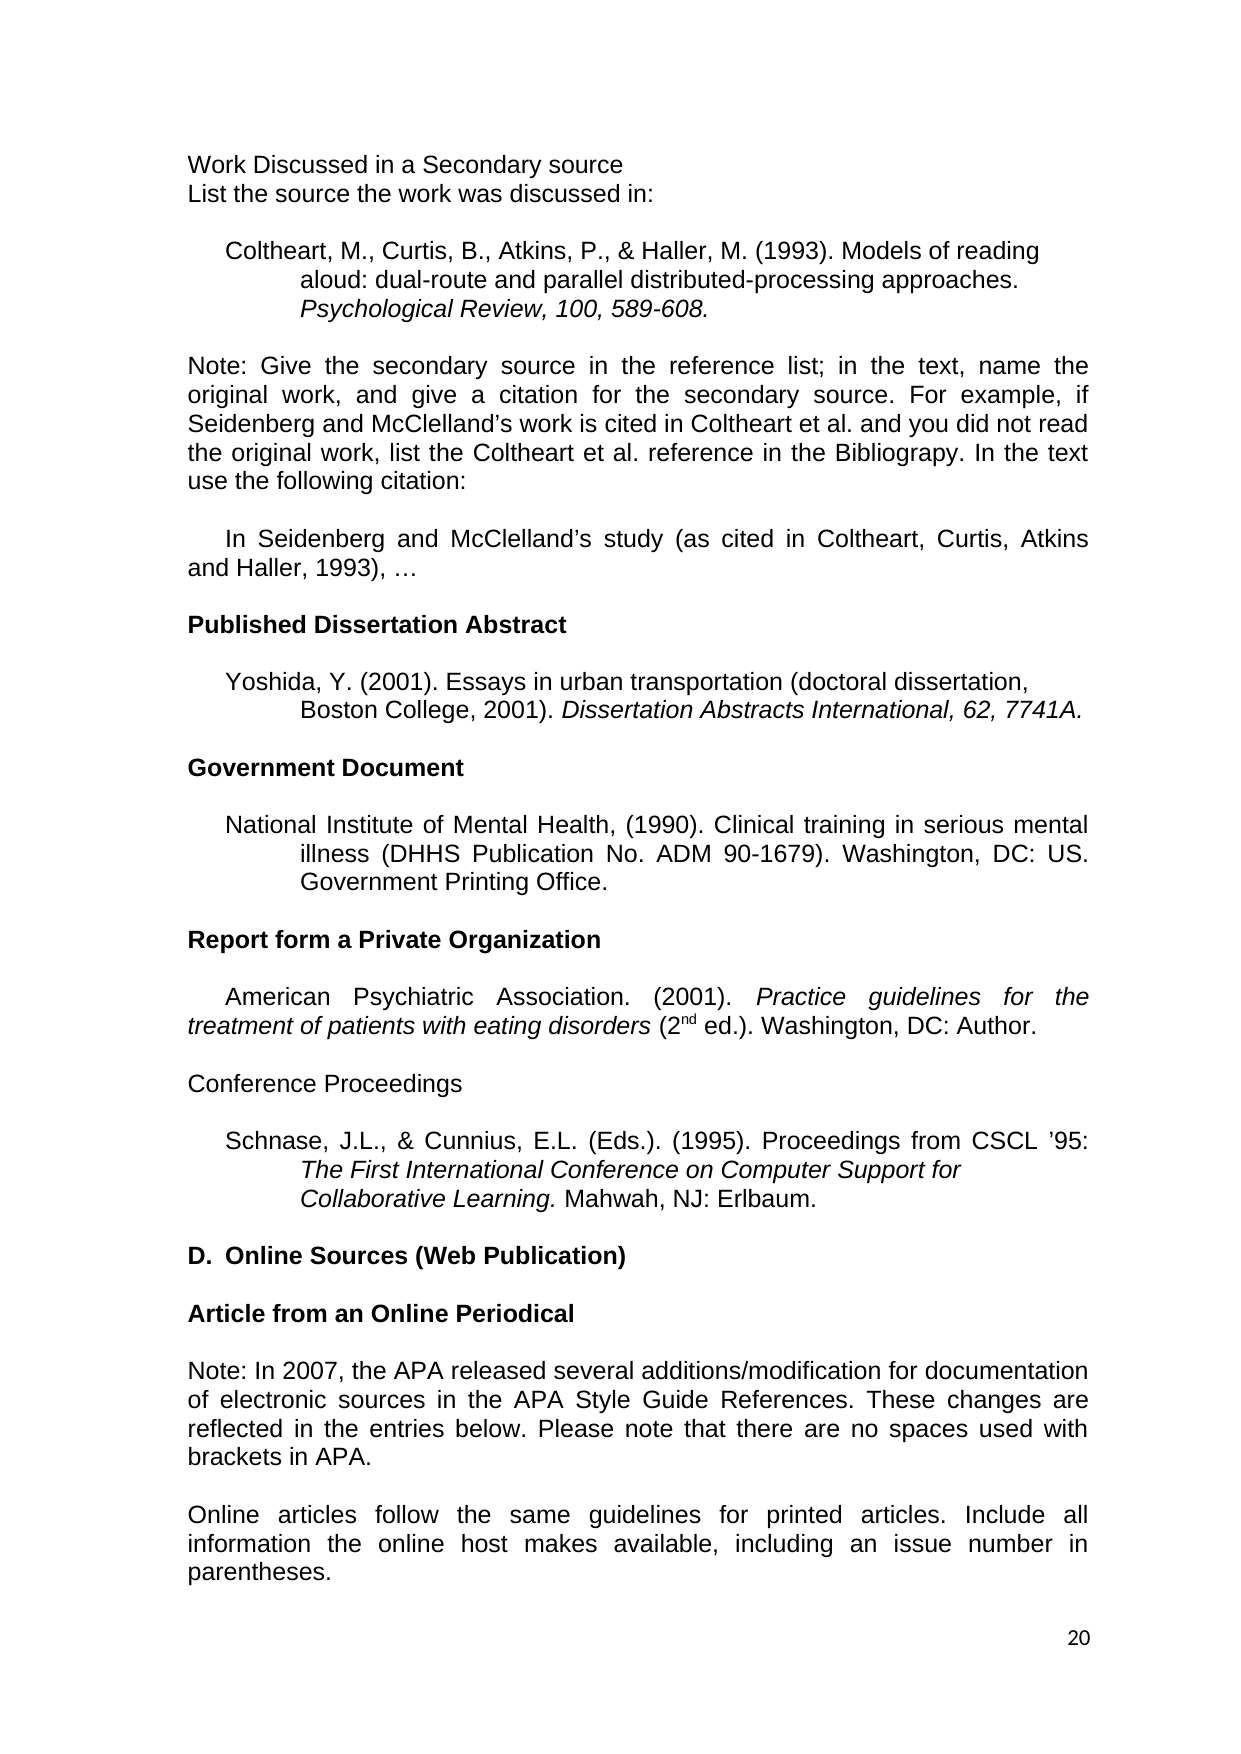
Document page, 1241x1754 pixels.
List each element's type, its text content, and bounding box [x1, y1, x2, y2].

text List the source the work was discussed in: [187, 179, 1090, 207]
text Government Document [187, 753, 1090, 782]
text Published Dissertation Abstract [187, 610, 1090, 639]
text Conference Proceedings [187, 1068, 1090, 1097]
text Report form a Private Organization [187, 925, 1090, 953]
text National Institute of Mental Health, (1990). Clinical training in serious mental illness (DHHS Publication No. ADM 90-1679). Washington, DC: US. Government Printing Office. [187, 810, 1090, 896]
text Note: Give the secondary source in the reference list; in the text, name the original work, and give a citation for the secondary source. For example, if Seidenberg and McClelland’s work is cited in Coltheart et al. and you did not read the original work, list the Coltheart et al. reference in the Bibliograpy. In the text use the following citation: [187, 351, 1090, 495]
text Schnase, J.L., & Cunnius, E.L. (Eds.). (1995). Proceedings from CSCL ’95: The First International Conference on Computer Support for Collaborative Learning. Mahwah, NJ: Erlbaum. [187, 1126, 1090, 1212]
text Online articles follow the same guidelines for printed articles. Include all information the online host makes available, including an issue number in parentheses. [187, 1500, 1090, 1586]
text Coltheart, M., Curtis, B., Atkins, P., & Haller, M. (1993). Models of reading aloud: dual-route and parallel distributed-processing approaches. Psychological Review, 100, 589-608. [187, 236, 1090, 322]
list Online Sources (Web Publication) [187, 1241, 1090, 1270]
text Work Discussed in a Secondary source [187, 150, 1090, 179]
text In Seidenberg and McClelland’s study (as cited in Coltheart, Curtis, Atkins and Haller, 1993), … [187, 524, 1090, 581]
text American Psychiatric Association. (2001). Practice guidelines for the treatment of patients with eating disorders (2nd ed.). Washington, DC: Author. [187, 982, 1090, 1040]
text Yoshida, Y. (2001). Essays in urban transportation (doctoral dissertation, Boston College, 2001). Dissertation Abstracts International, 62, 7741A. [187, 667, 1090, 724]
text Article from an Online Periodical [187, 1298, 1090, 1327]
text Note: In 2007, the APA released several additions/modification for documentation of electronic sources in the APA Style Guide References. These changes are reflected in the entries below. Please note that there are no spaces used with brackets in APA. [187, 1356, 1090, 1471]
